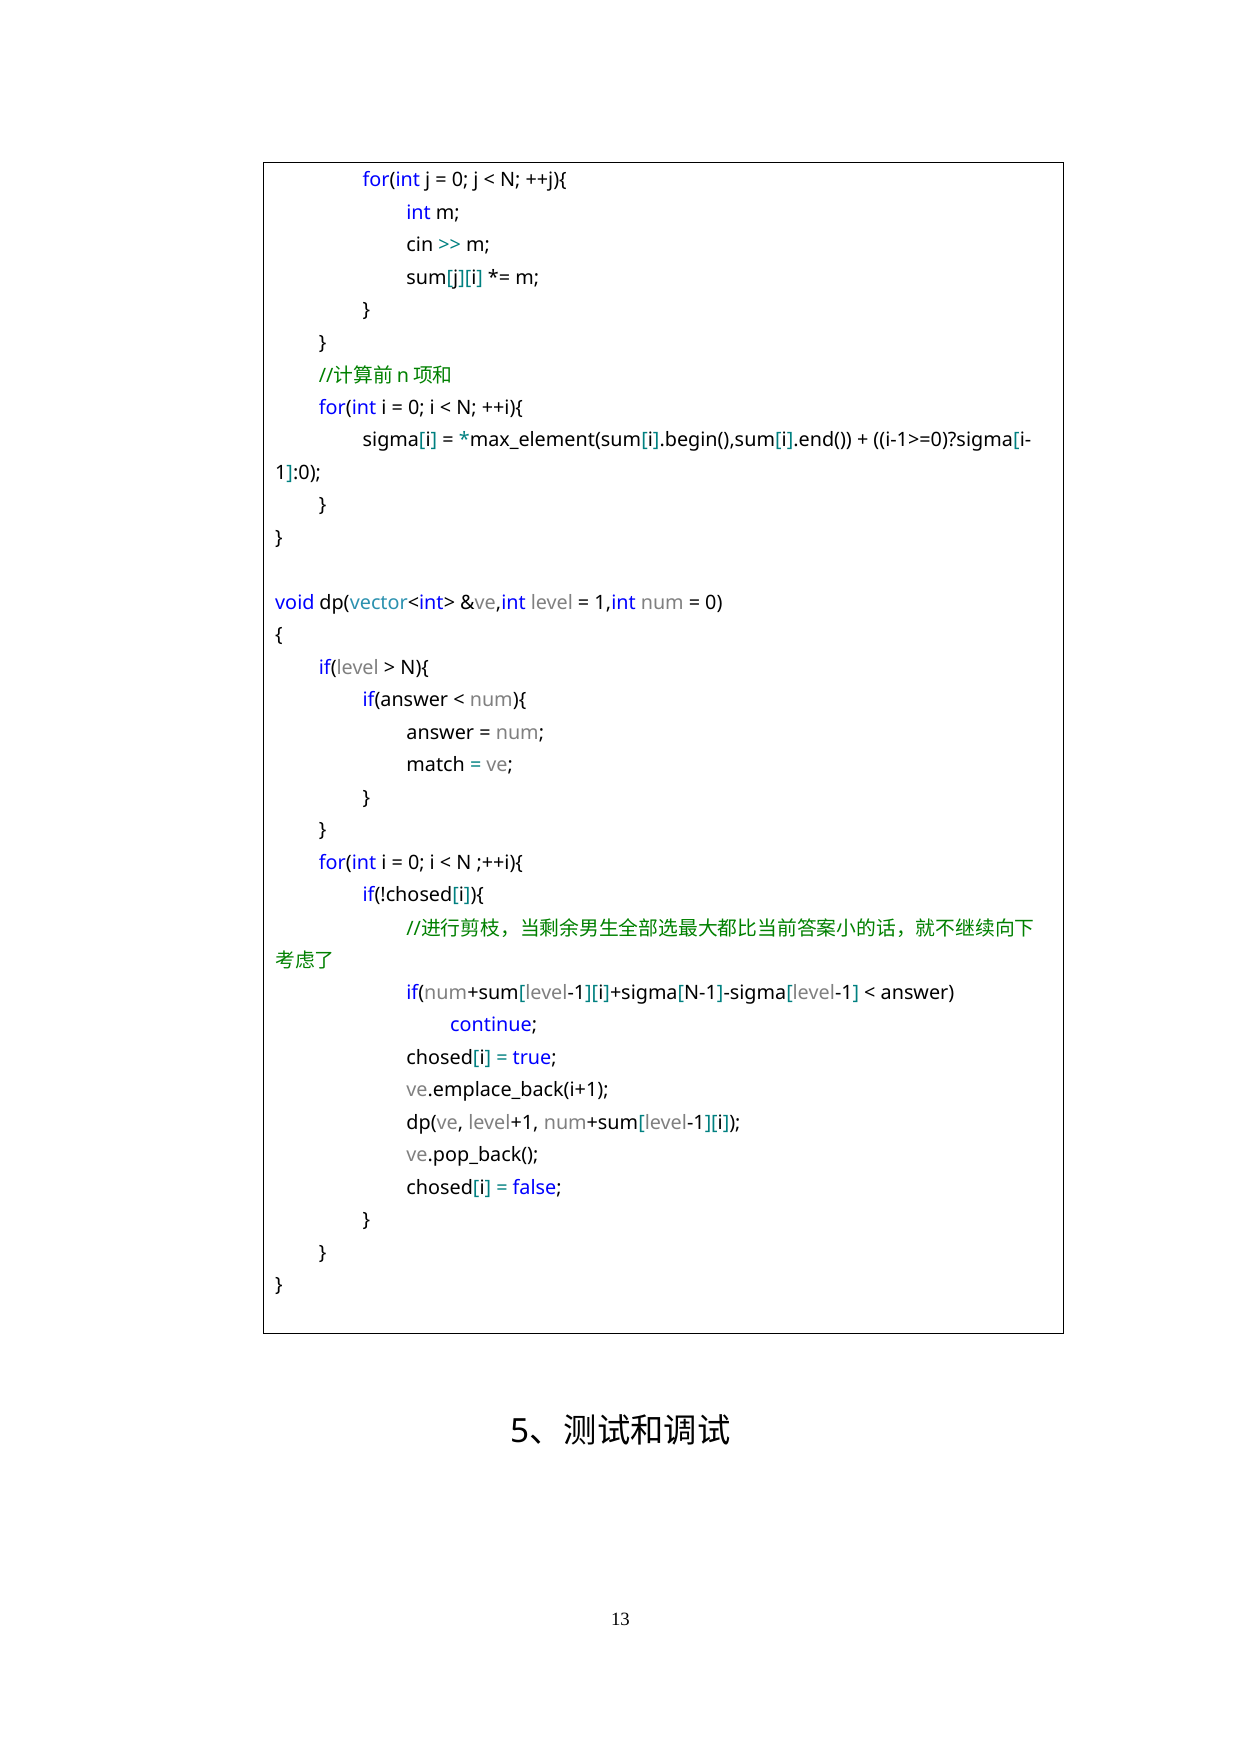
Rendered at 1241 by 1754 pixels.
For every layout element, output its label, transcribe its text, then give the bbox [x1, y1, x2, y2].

title 测试和调试 [187, 1396, 1053, 1461]
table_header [264, 163, 1063, 1333]
